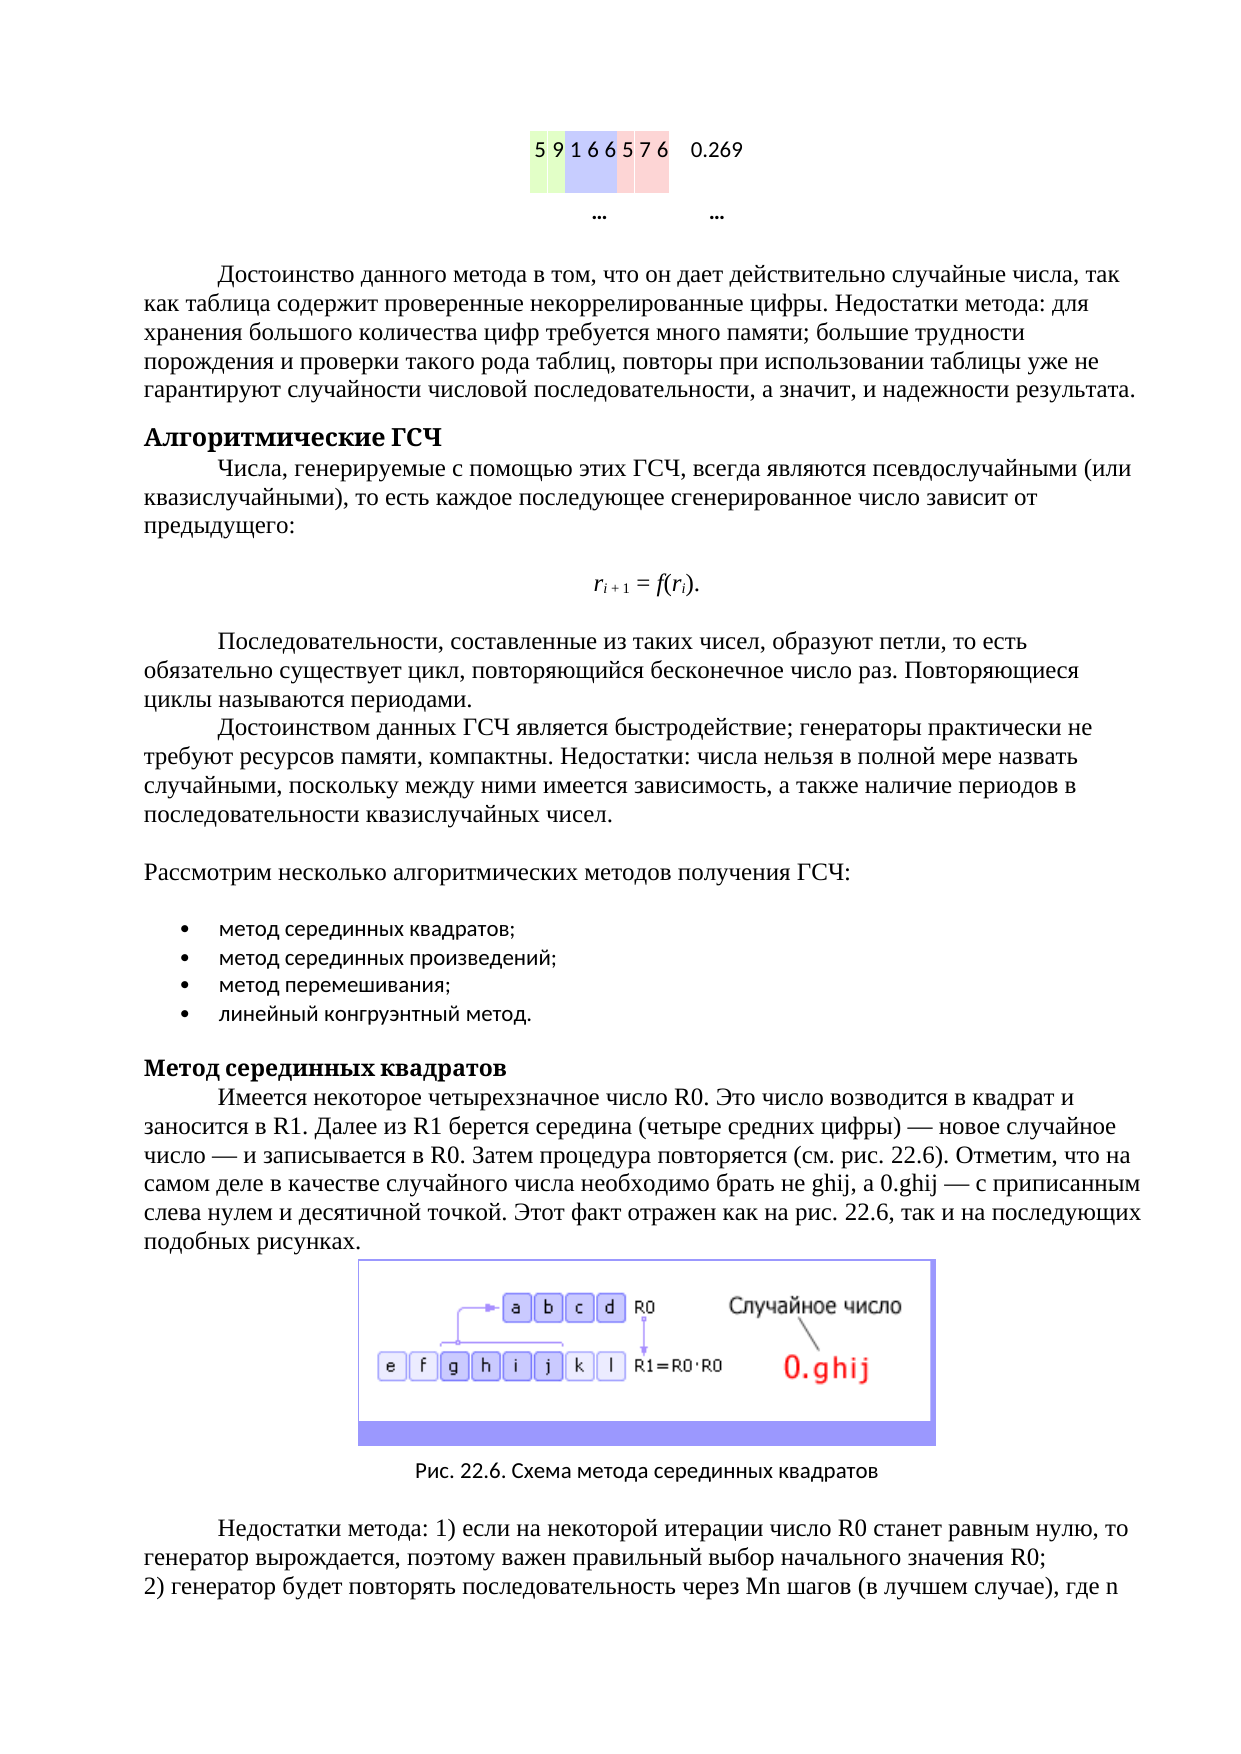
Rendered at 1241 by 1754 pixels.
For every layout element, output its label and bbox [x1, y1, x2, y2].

table_header [136, 118, 1157, 1607]
picture [359, 1261, 931, 1421]
